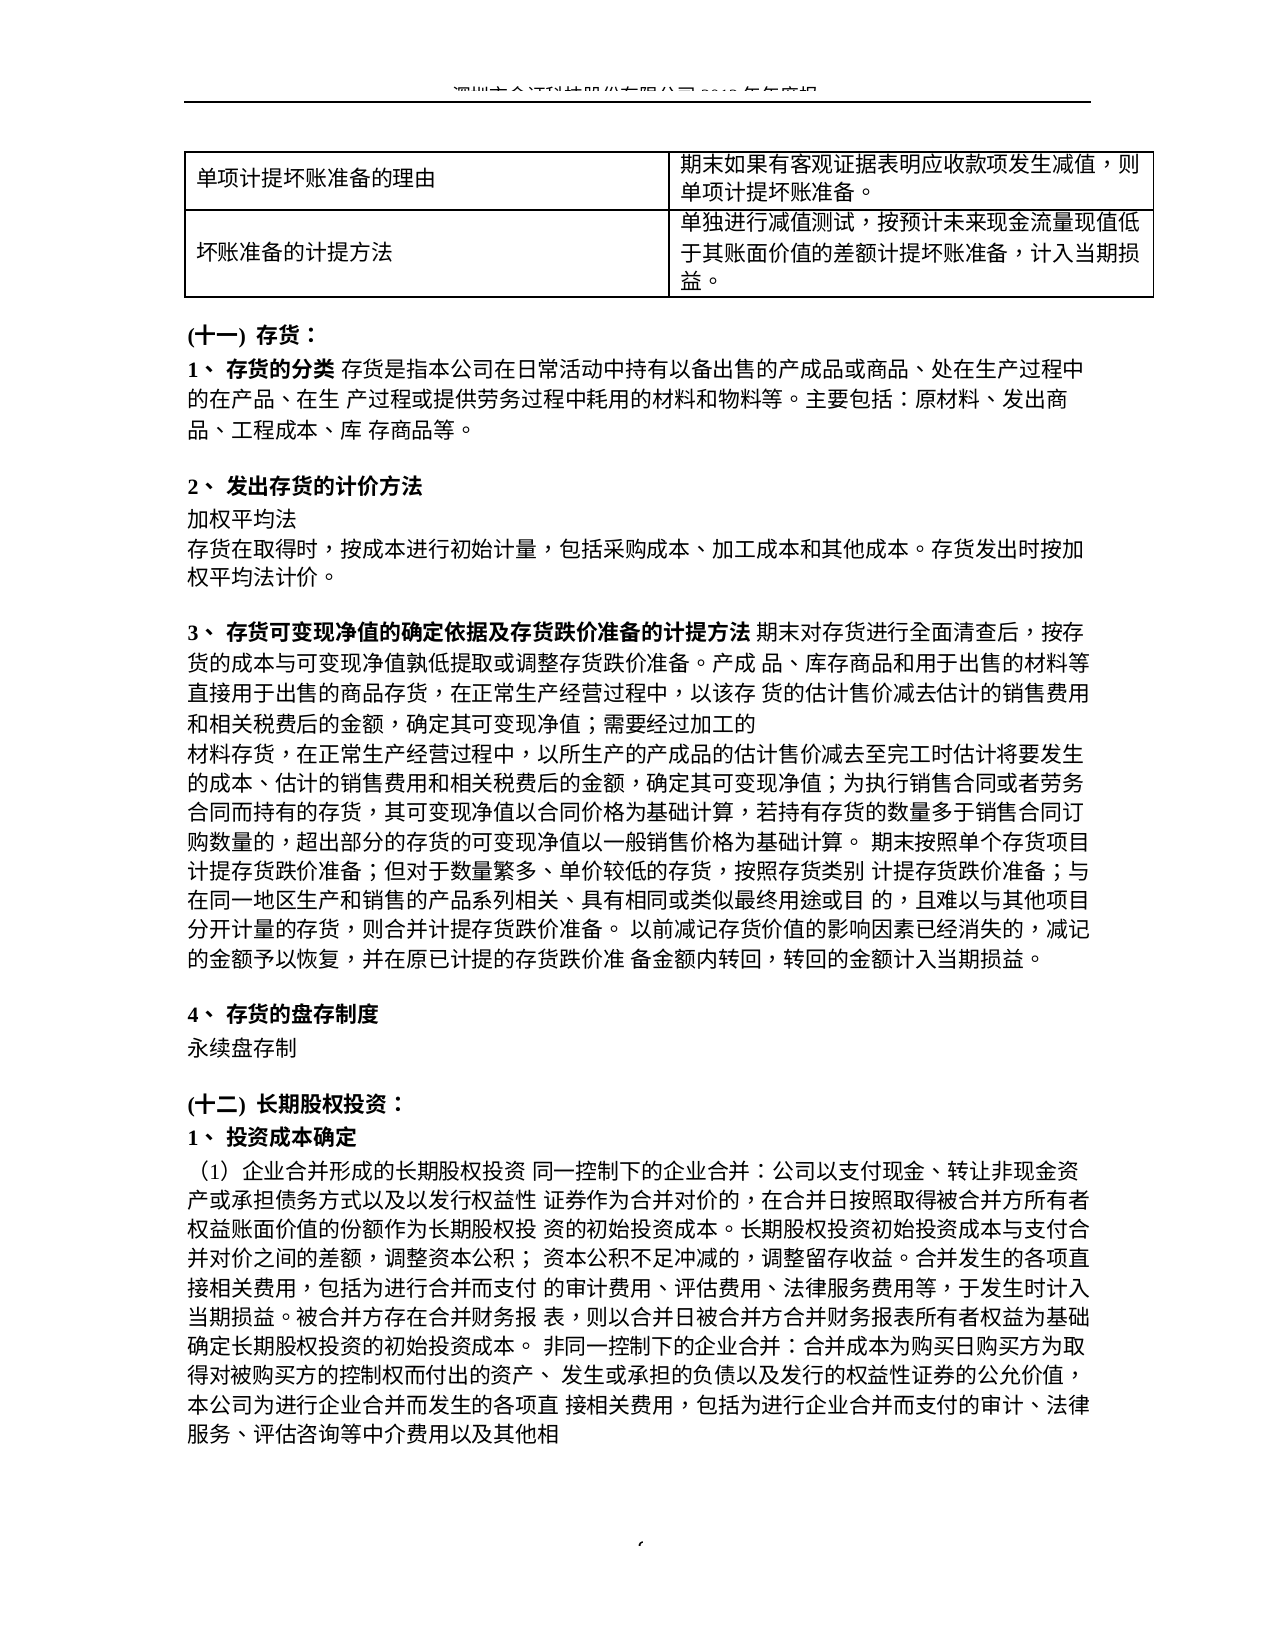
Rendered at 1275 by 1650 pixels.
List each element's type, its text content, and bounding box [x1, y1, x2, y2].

subtitle (十二) 长期股权投资： [187, 1089, 703, 1118]
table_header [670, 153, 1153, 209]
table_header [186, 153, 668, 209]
text 1、 投资成本确定 [187, 1122, 703, 1152]
text 存货在取得时，按成本进行初始计量，包括采购成本、加工成本和其他成本。存货发出时按加 [187, 537, 1099, 562]
text (十一) 存货： [187, 320, 703, 350]
text 权平均法计价。 [187, 562, 703, 591]
text （1）企业合并形成的长期股权投资 同一控制下的企业合并：公司以支付现金、转让非现金资产或承担债务方式以及以发行权益性 证券作为合并对价的，在合并日按照取得被合并方所有者权益账面价值的份额作为长期股权投 资的初始投资成本。长期股权投资初始投资成本与支付合并对价之间的差额，调整资本公积； 资本公积不足冲减的，调整留存收益。合并发生的各项直接相关费用，包括为进行合并而支付 的审计费用、评估费用、法律服务费用等，于发生时计入当期损益。被合并方存在合并财务报 表，则以合并日被合并方合并财务报表所有者权益为基础确定长期股权投资的初始投资成本。 非同一控制下的企业合并：合并成本为购买日购买方为取得对被购买方的控制权而付出的资产、 发生或承担的负债以及发行的权益性证券的公允价值，本公司为进行企业合并而发生的各项直 接相关费用，包括为进行企业合并而支付的审计、法律服务、评估咨询等中介费用以及其他相 [187, 1156, 1099, 1449]
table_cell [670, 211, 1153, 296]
text 4、 存货的盘存制度 永续盘存制 [187, 999, 387, 1062]
text 3、 存货可变现净值的确定依据及存货跌价准备的计提方法 期末对存货进行全面清查后，按存货的成本与可变现净值孰低提取或调整存货跌价准备。产成 品、库存商品和用于出售的材料等直接用于出售的商品存货，在正常生产经营过程中，以该存 货的估计售价减去估计的销售费用和相关税费后的金额，确定其可变现净值；需要经过加工的 [187, 617, 1099, 738]
text 2、 发出存货的计价方法 加权平均法 [187, 471, 431, 533]
text 1、 存货的分类 存货是指本公司在日常活动中持有以备出售的产成品或商品、处在生产过程中的在产品、在生 产过程或提供劳务过程中耗用的材料和物料等。主要包括：原材料、发出商品、工程成本、库 存商品等。 [187, 353, 1099, 444]
text 材料存货，在正常生产经营过程中，以所生产的产成品的估计售价减去至完工时估计将要发生 的成本、估计的销售费用和相关税费后的金额，确定其可变现净值；为执行销售合同或者劳务 合同而持有的存货，其可变现净值以合同价格为基础计算，若持有存货的数量多于销售合同订 购数量的，超出部分的存货的可变现净值以一般销售价格为基础计算。 期末按照单个存货项目计提存货跌价准备；但对于数量繁多、单价较低的存货，按照存货类别 计提存货跌价准备；与在同一地区生产和销售的产品系列相关、具有相同或类似最终用途或目 的，且难以与其他项目分开计量的存货，则合并计提存货跌价准备。 以前减记存货价值的影响因素已经消失的，减记的金额予以恢复，并在原已计提的存货跌价准 备金额内转回，转回的金额计入当期损益。 [187, 739, 1099, 973]
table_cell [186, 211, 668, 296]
